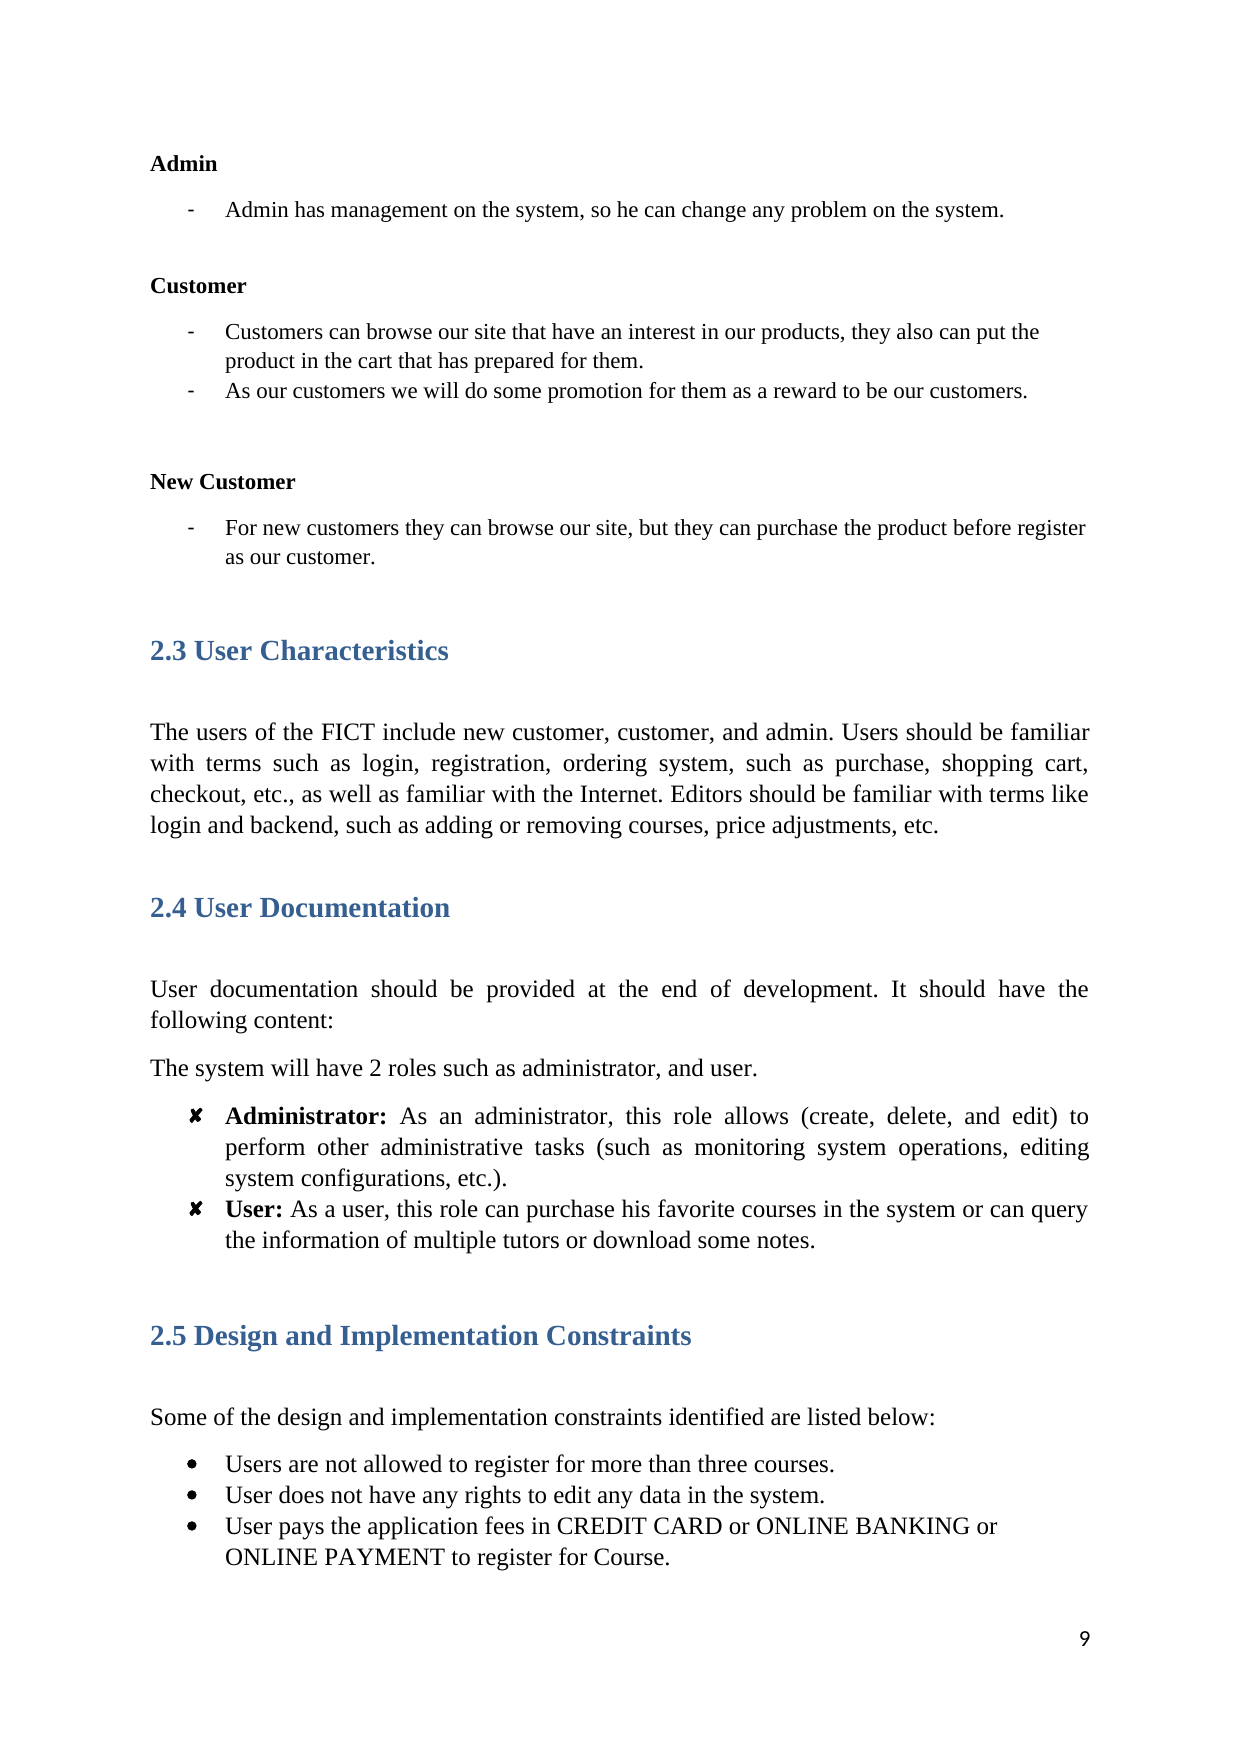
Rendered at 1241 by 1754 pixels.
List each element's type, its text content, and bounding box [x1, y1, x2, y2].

text Admin [150, 150, 1090, 176]
list User: As a user, this role can purchase his favorite courses in the system or can query the information of multiple tutors or download some notes. [187, 1194, 1090, 1254]
list As our customers we will do some promotion for them as a reward to be our customers. [187, 376, 1090, 404]
text New Customer [150, 468, 1090, 494]
text The users of the FICT include new customer, customer, and admin. Users should be familiar with terms such as login, registration, ordering system, such as purchase, shopping cart, checkout, etc., as well as familiar with the Internet. Editors should be familiar with terms like login and backend, such as adding or removing courses, price adjustments, etc. [150, 717, 1090, 839]
list Users are not allowed to register for more than three courses. [187, 1449, 1090, 1478]
text Customer [150, 272, 1090, 298]
subtitle 2.4 User Documentation [150, 891, 1090, 924]
text User documentation should be provided at the end of development. It should have the following content: [150, 974, 1090, 1034]
list Administrator: As an administrator, this role allows (create, delete, and edit) to perform other administrative tasks (such as monitoring system operations, editing system configurations, etc.). [187, 1101, 1090, 1192]
text Some of the design and implementation constraints identified are listed below: [150, 1402, 1090, 1430]
list Customers can browse our site that have an interest in our products, they also can put the product in the cart that has prepared for them. [187, 317, 1090, 374]
list For new customers they can browse our site, but they can purchase the product before register as our customer. [187, 513, 1090, 569]
list Admin has management on the system, so he can change any problem on the system. [187, 195, 1090, 253]
list User does not have any rights to edit any data in the system. [187, 1480, 1090, 1509]
subtitle 2.3 User Characteristics [150, 633, 1090, 667]
subtitle 2.5 Design and Implementation Constraints [150, 1318, 1090, 1351]
text The system will have 2 roles such as administrator, and user. [150, 1053, 1090, 1082]
list User pays the application fees in CREDIT CARD or ONLINE BANKING or ONLINE PAYMENT to register for Course. [187, 1511, 1090, 1571]
